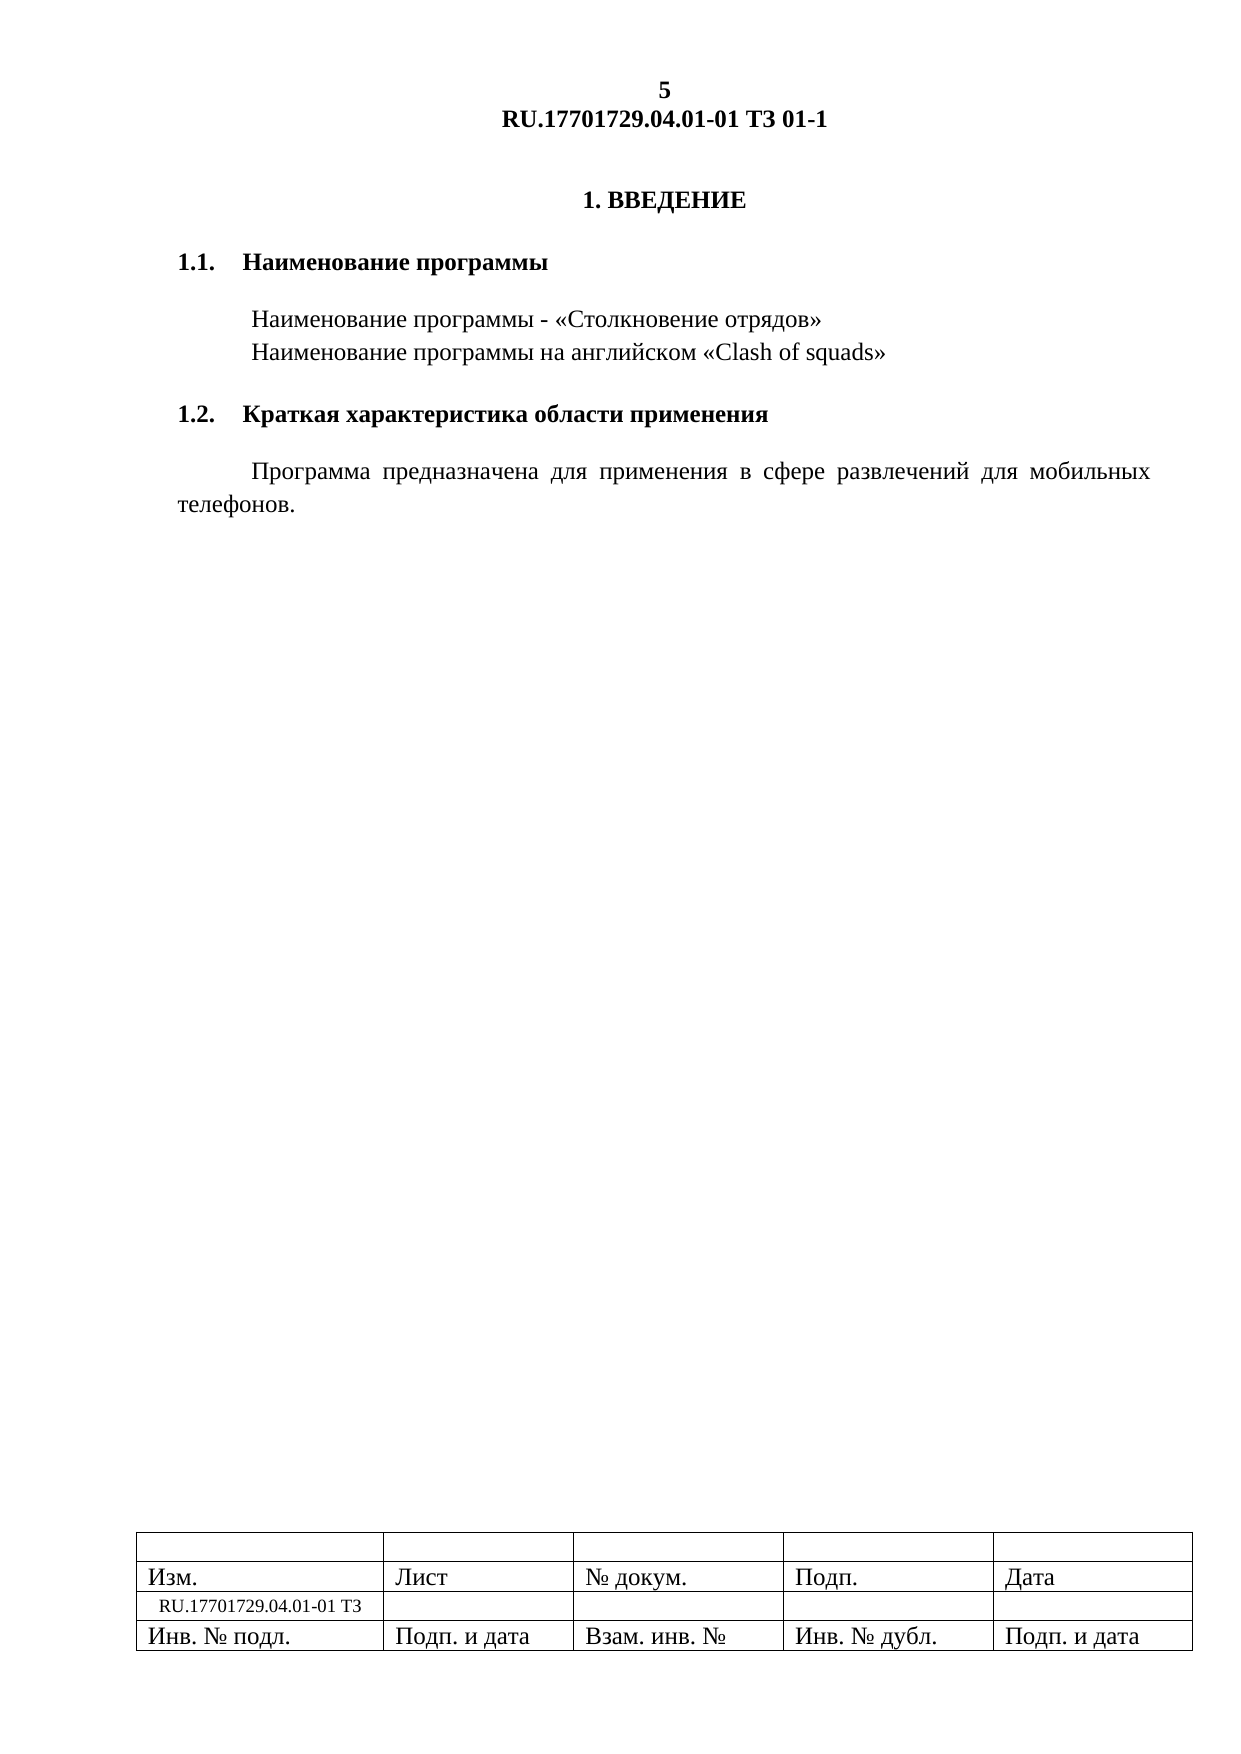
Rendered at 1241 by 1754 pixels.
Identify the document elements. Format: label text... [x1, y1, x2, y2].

text Наименование программы на английском «Clash of squads» [177, 337, 1152, 366]
subtitle 1. ВВЕДЕНИЕ [177, 186, 1152, 214]
text 1.2. Краткая характеристика области применения [177, 399, 1154, 428]
text 1.1. Наименование программы [177, 247, 1154, 276]
text Наименование программы - «Столкновение отрядов» [809, 304, 1152, 333]
text Наименование программы - «Столкновение отрядов» [177, 304, 567, 333]
text Программа предназначена для применения в сфере развлечений для мобильных телефонов. [177, 456, 1152, 518]
